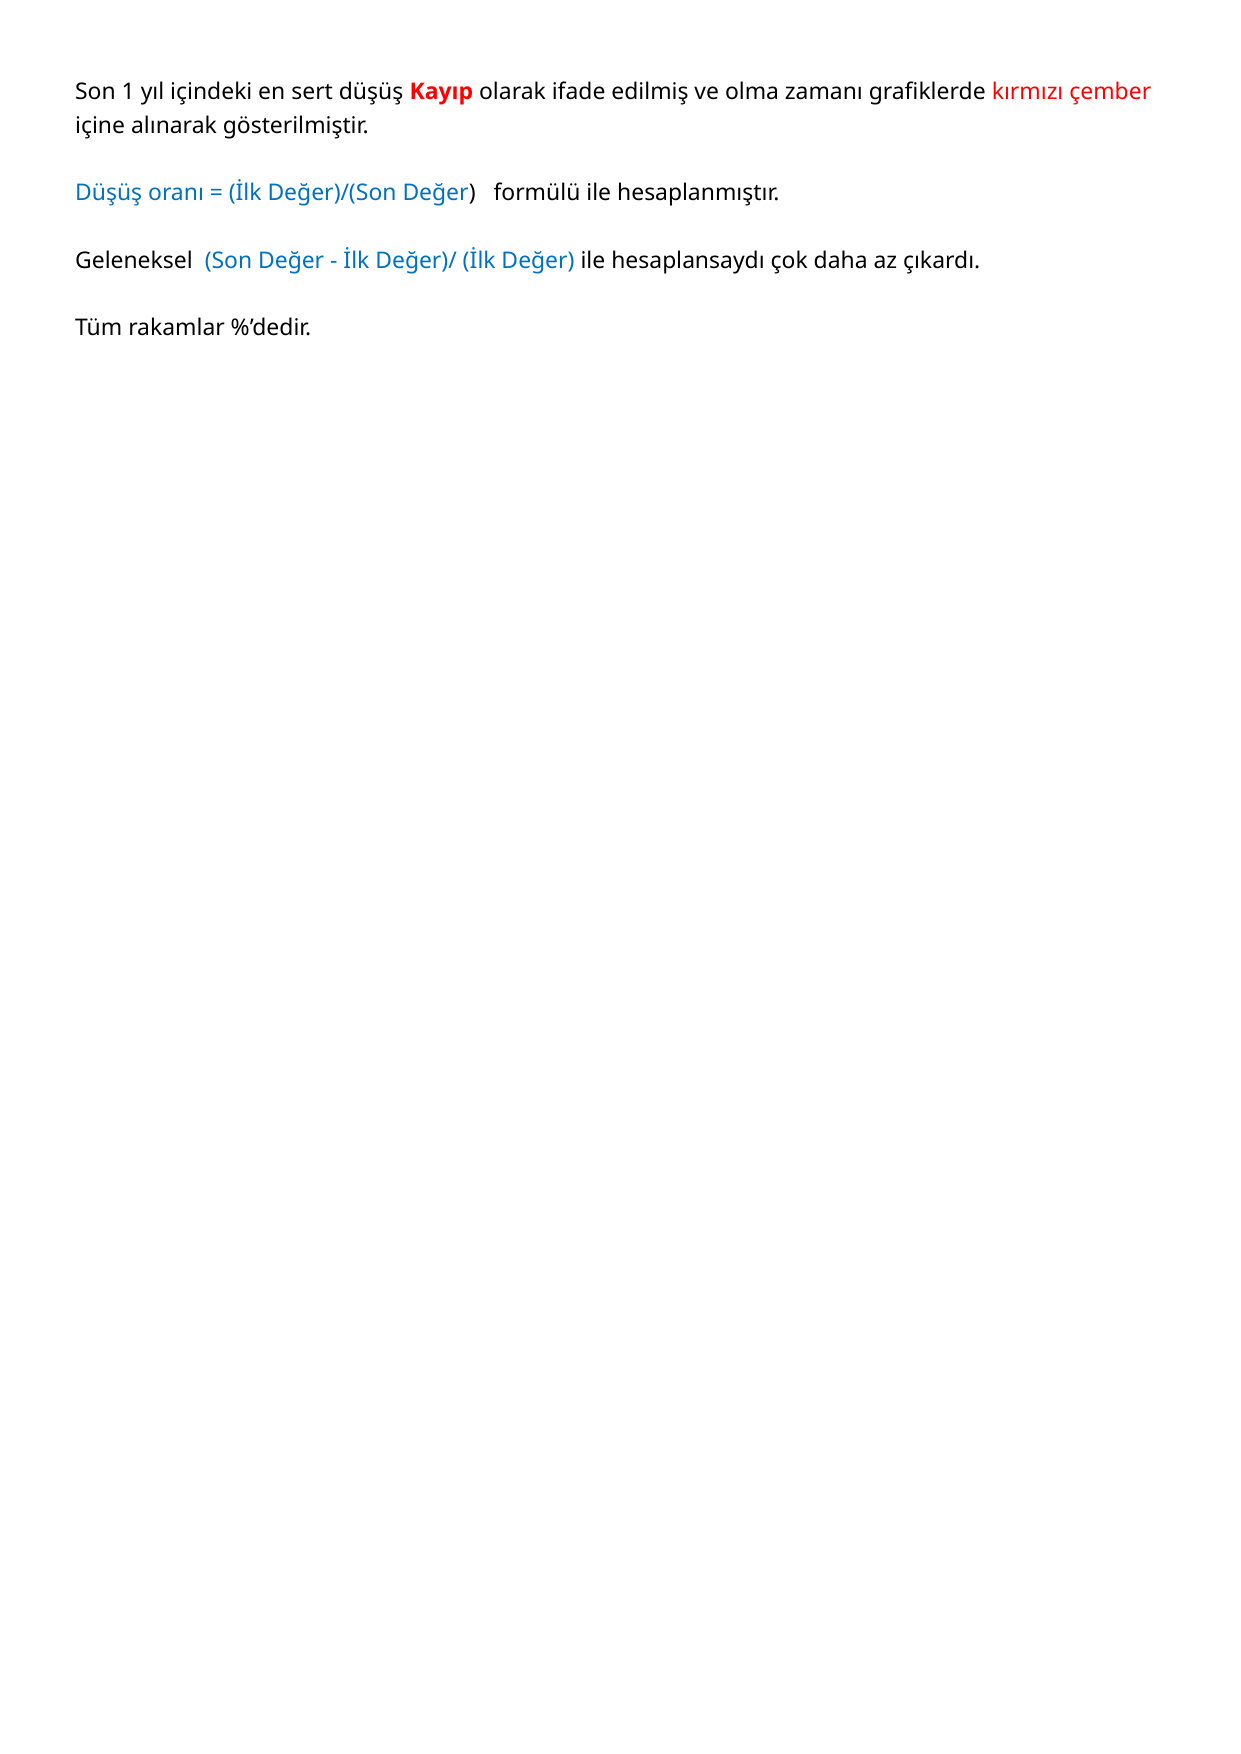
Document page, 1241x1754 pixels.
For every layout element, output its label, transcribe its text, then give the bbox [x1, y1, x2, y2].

text Son 1 yıl içindeki en sert düşüş Kayıp olarak ifade edilmiş ve olma zamanı grafiklerde kırmızı çember içine alınarak gösterilmiştir. [75, 75, 1165, 140]
text Tüm rakamlar %’dedir. [75, 311, 1165, 342]
text Geleneksel (Son Değer - İlk Değer)/ (İlk Değer) ile hesaplansaydı çok daha az çıkardı. [75, 244, 1165, 275]
text Düşüş oranı = (İlk Değer)/(Son Değer) formülü ile hesaplanmıştır. [75, 176, 1165, 207]
